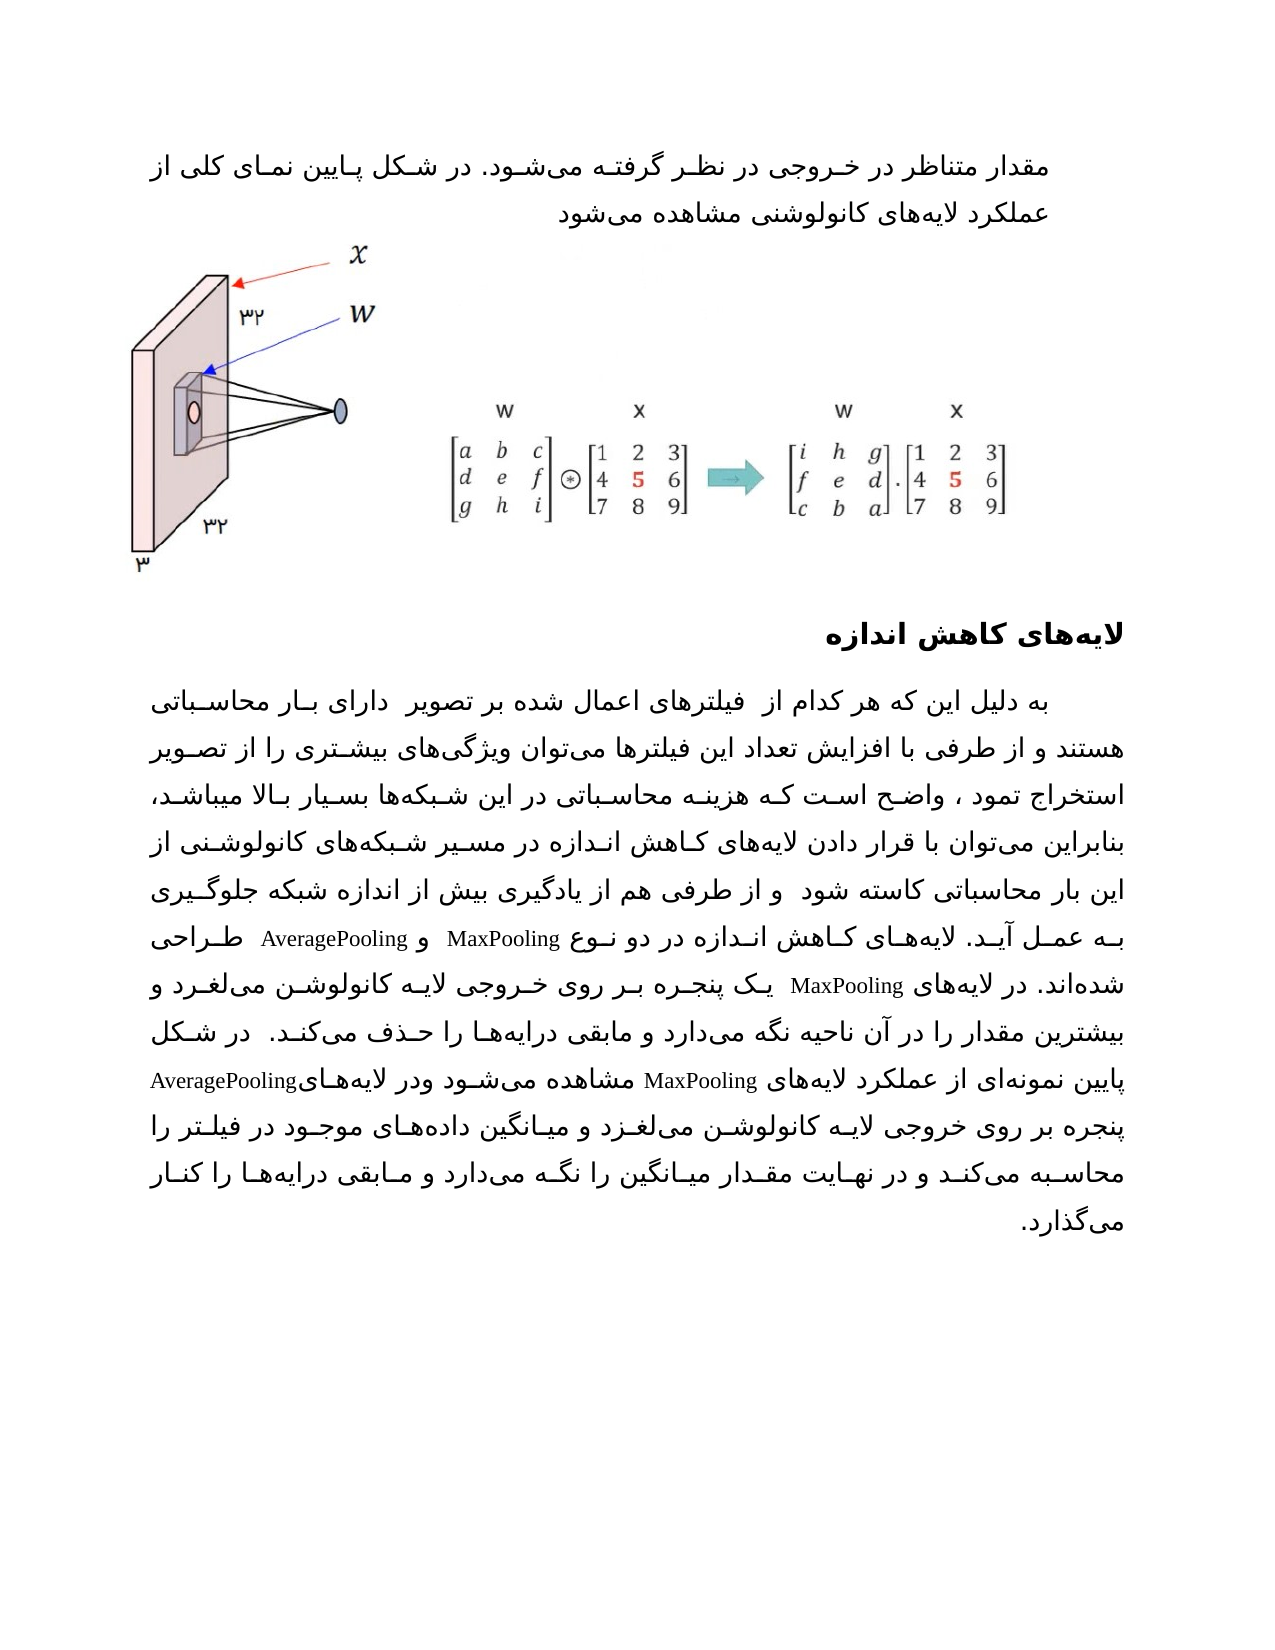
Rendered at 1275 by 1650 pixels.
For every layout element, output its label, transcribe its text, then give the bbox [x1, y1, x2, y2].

subtitle لایه‌های کاهش اندازه [150, 617, 1125, 651]
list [150, 150, 1087, 229]
text به دلیل این که هر کدام از فیلترهای اعمال شده بر تصویر دارای بار محاسباتی هستند و از طرفی با افزایش تعداد این فیلترها می‌توان ویژگی‌های بیشتری را از تصویر استخراج تمود ، واضح است که هزینه محاسباتی در این شبکه‌ها بسیار بالا می‎باشد، بنابراین می‌توان با قرار دادن لایه‌های کاهش اندازه در مسیر شبکه‌های کانولوشنی از این بار محاسباتی کاسته شود و از طرفی هم از یادگیری بیش از اندازه شبکه جلوگیری به عمل آید. لایه‌های کاهش اندازه در دو نوع MaxPooling و AveragePooling طراحی شده‌اند. در لایه‌های MaxPooling یک پنجره بر روی خروجی لایه کانولوشن می‌لغرد و بیشترین مقدار را در آن ناحیه نگه می‌دارد و مابقی درایه‌ها را حذف می‌کند. در شکل پایین نمونه‌ای از عملکرد لایه‌های MaxPooling مشاهده می‌شود ودر لایه‌هایAveragePooling پنجره بر روی خروجی لایه کانولوشن می‌لغزد و میانگین داده‌های موجود در فیلتر را محاسبه می‌کند و در نهایت مقدار میانگین را نگه می‌دارد و مابقی درایه‌ها را کنار می‌گذارد. [150, 685, 1125, 1237]
picture [75, 244, 1050, 587]
